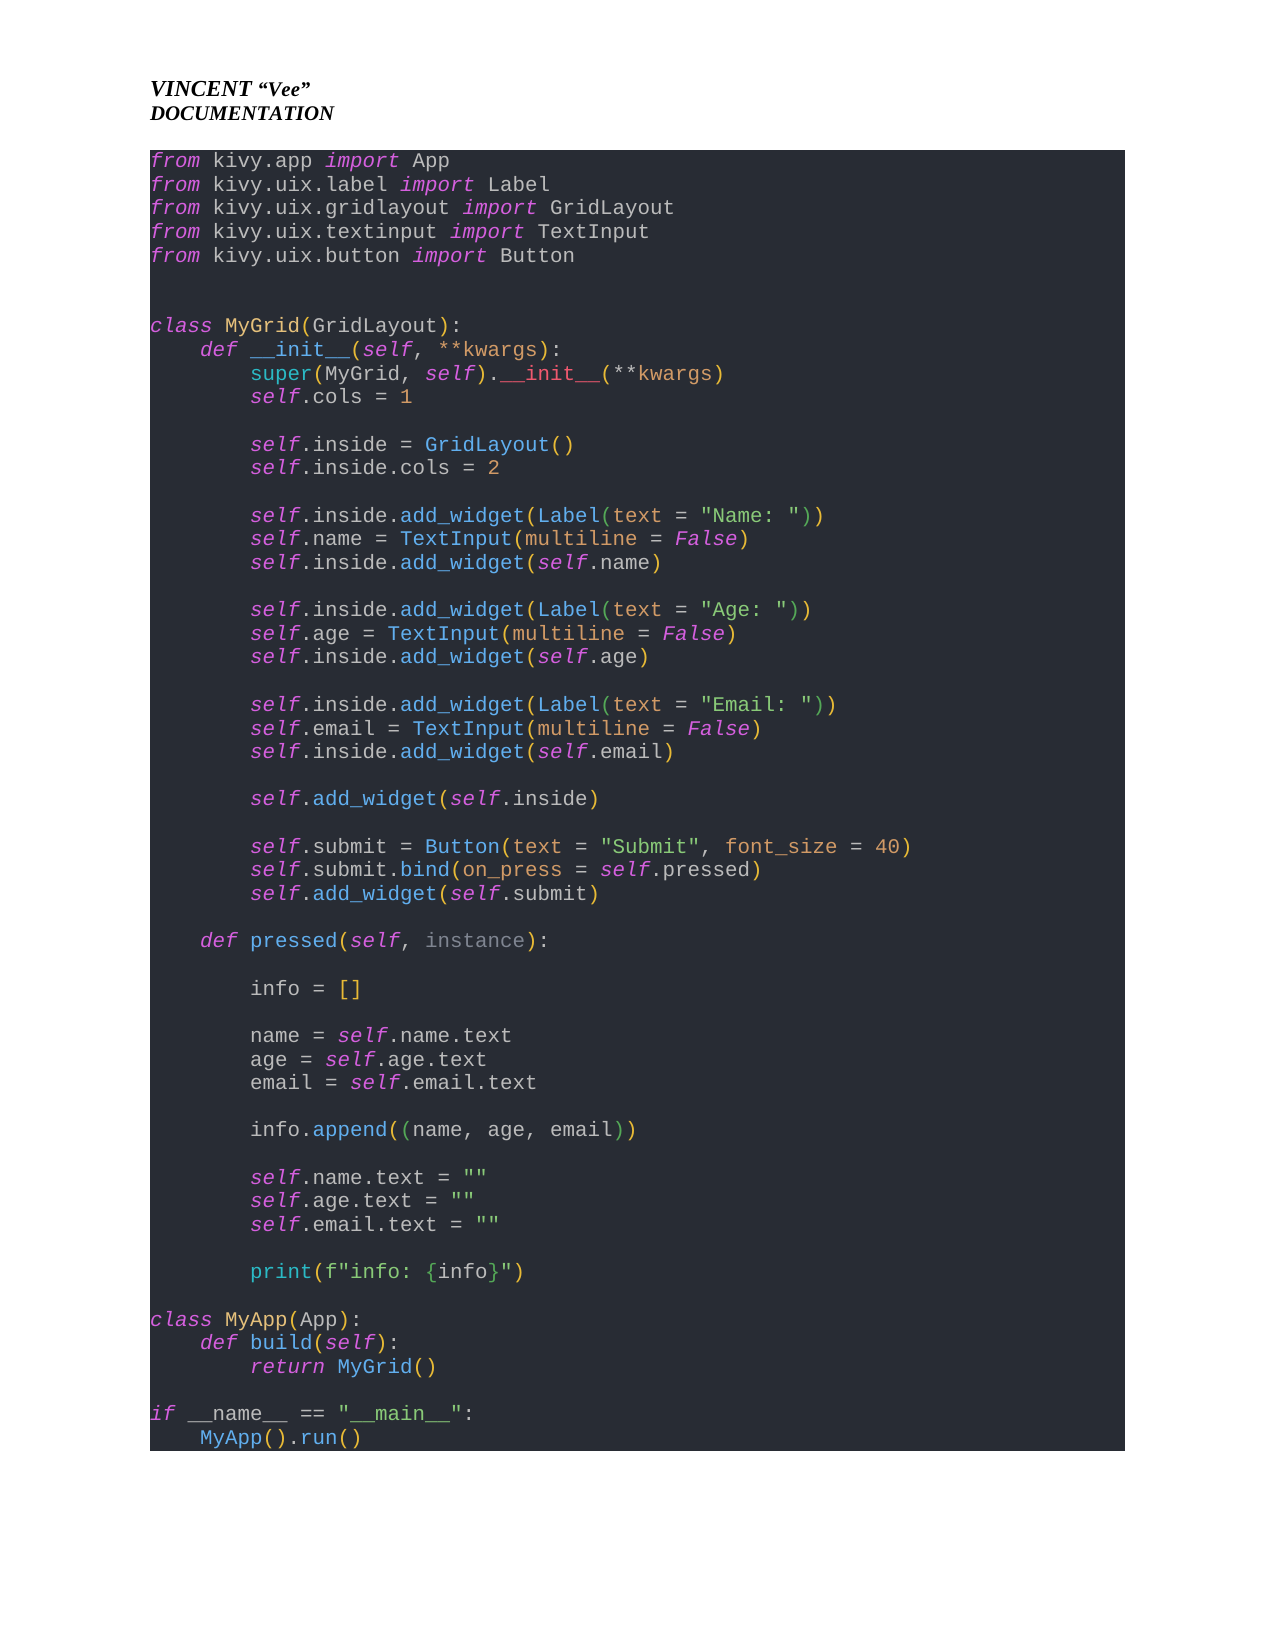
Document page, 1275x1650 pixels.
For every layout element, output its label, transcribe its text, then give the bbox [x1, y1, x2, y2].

text from kivy.app import App from kivy.uix.label import Label from kivy.uix.gridlayout import GridLayout from kivy.uix.textinput import TextInput from kivy.uix.button import Button class MyGrid(GridLayout): def __init__(self, **kwargs): super(MyGrid, self).__init__(**kwargs) self.cols = 1 self.inside = GridLayout() self.inside.cols = 2 self.inside.add_widget(Label(text = "Name: ")) self.name = TextInput(multiline = False) self.inside.add_widget(self.name) self.inside.add_widget(Label(text = "Age: ")) self.age = TextInput(multiline = False) self.inside.add_widget(self.age) self.inside.add_widget(Label(text = "Email: ")) self.email = TextInput(multiline = False) self.inside.add_widget(self.email) self.add_widget(self.inside) self.submit = Button(text = "Submit", font_size = 40) self.submit.bind(on_press = self.pressed) self.add_widget(self.submit) def pressed(self, instance): info = [] name = self.name.text age = self.age.text email = self.email.text info.append((name, age, email)) self.name.text = "" self.age.text = "" self.email.text = "" print(f"info: {info}") class MyApp(App): def build(self): return MyGrid() if __name__ == "__main__": MyApp().run() [150, 150, 1125, 1451]
